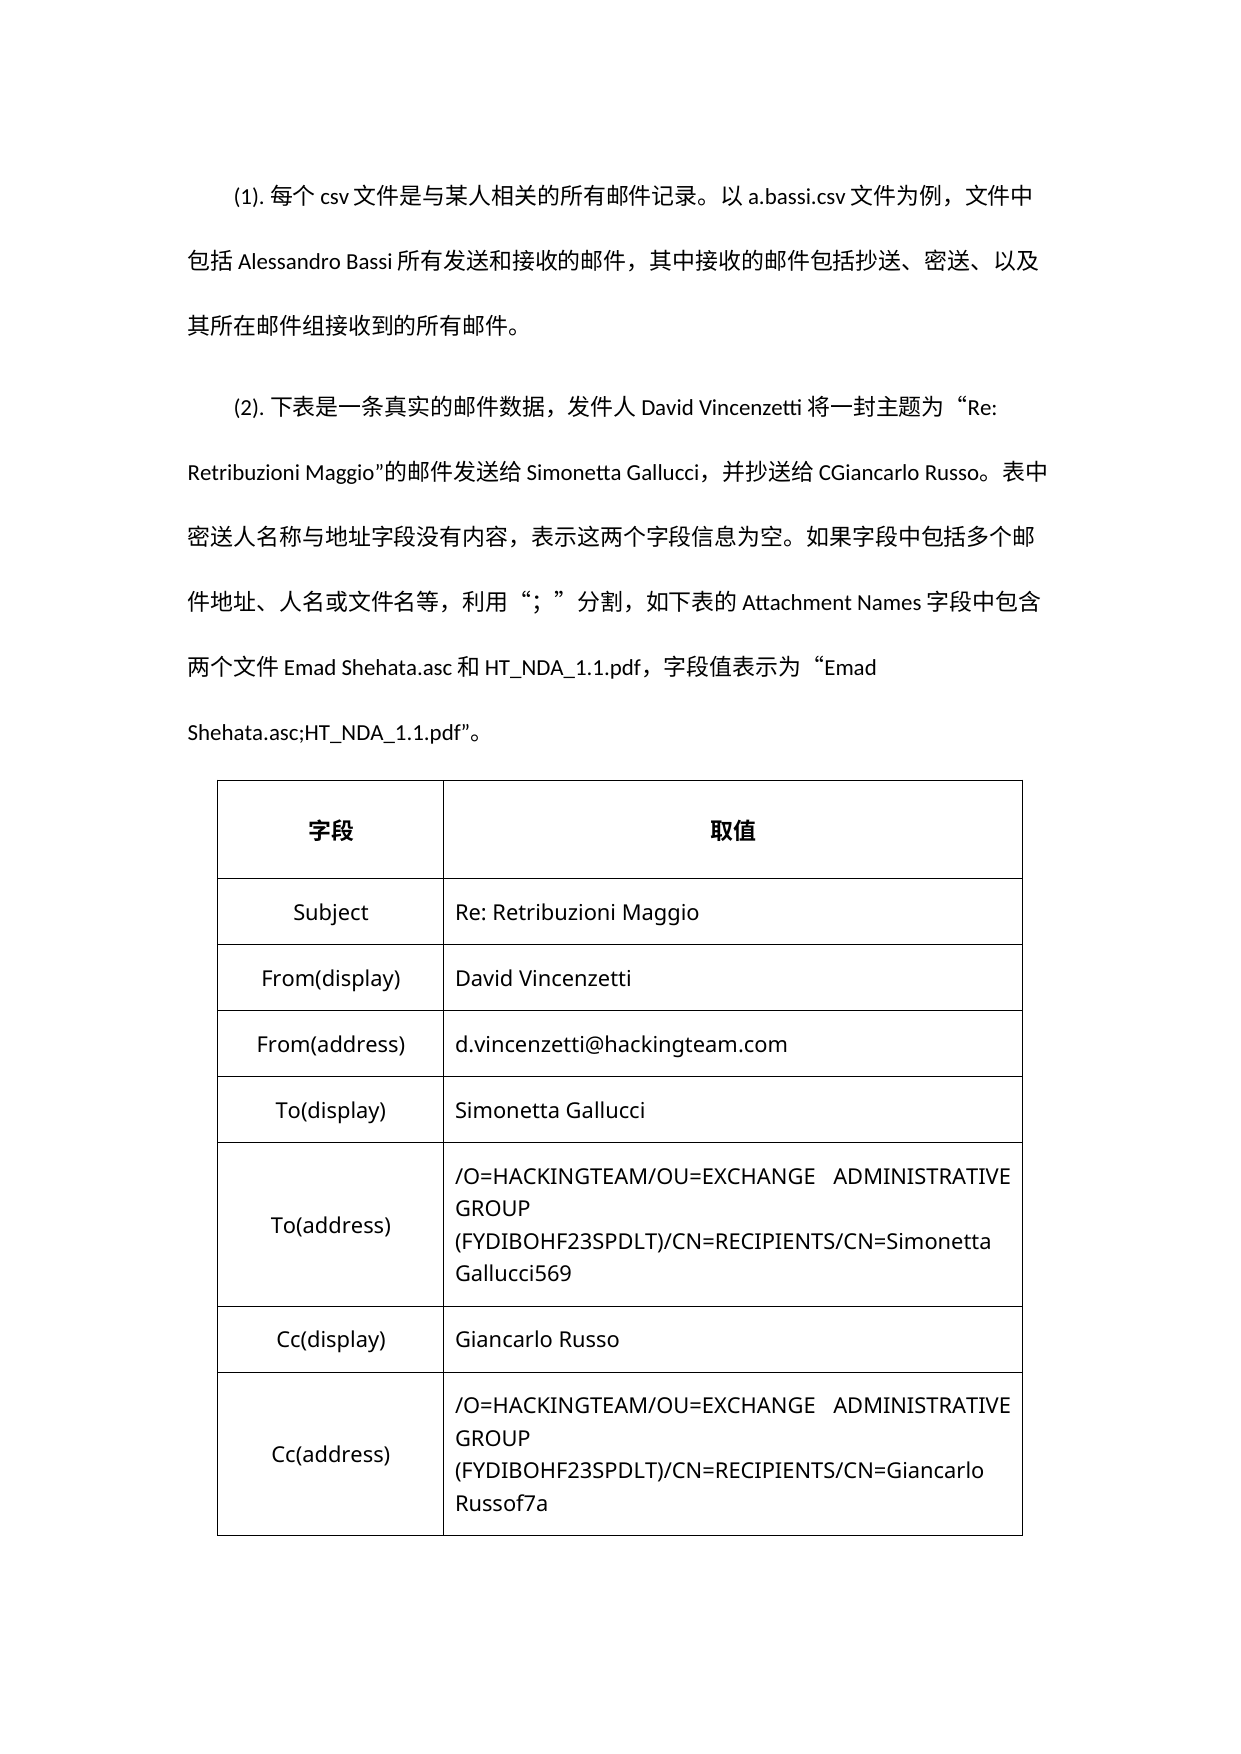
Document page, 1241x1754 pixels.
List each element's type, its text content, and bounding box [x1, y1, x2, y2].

table_cell Giancarlo Russo [444, 1307, 1022, 1372]
table_cell From(display) [218, 945, 443, 1010]
table_cell To(display) [218, 1077, 443, 1142]
table_header 字段 [218, 781, 443, 878]
table_cell To(address) [218, 1143, 443, 1306]
table_cell David Vincenzetti [444, 945, 1022, 1010]
table_cell /O=HACKINGTEAM/OU=EXCHANGE ADMINISTRATIVE GROUP (FYDIBOHF23SPDLT)/CN=RECIPIENTS/CN=Giancarlo Russof7a [444, 1373, 1022, 1535]
text (1). 每个csv文件是与某人相关的所有邮件记录。以a.bassi.csv文件为例，文件中包括Alessandro Bassi所有发送和接收的邮件，其中接收的邮件包括抄送、密送、以及其所在邮件组接收到的所有邮件。 [187, 162, 1053, 357]
table_cell Cc(address) [218, 1373, 443, 1535]
text (2). 下表是一条真实的邮件数据，发件人David Vincenzetti将一封主题为“Re: Retribuzioni Maggio”的邮件发送给Simonetta Gallucci，并抄送给CGiancarlo Russo。表中密送人名称与地址字段没有内容，表示这两个字段信息为空。如果字段中包括多个邮件地址、人名或文件名等，利用“；”分割，如下表的Attachment Names字段中包含两个文件Emad Shehata.asc和HT_NDA_1.1.pdf，字段值表示为“Emad Shehata.asc;HT_NDA_1.1.pdf”。 [187, 373, 1053, 763]
table_cell Re: Retribuzioni Maggio [444, 879, 1022, 944]
table_cell From(address) [218, 1011, 443, 1076]
table_cell /O=HACKINGTEAM/OU=EXCHANGE ADMINISTRATIVE GROUP (FYDIBOHF23SPDLT)/CN=RECIPIENTS/CN=Simonetta Gallucci569 [444, 1143, 1022, 1306]
table_cell Cc(display) [218, 1307, 443, 1372]
table_header 取值 [444, 781, 1022, 878]
table_cell Subject [218, 879, 443, 944]
table_cell d.vincenzetti@hackingteam.com [444, 1011, 1022, 1076]
table_cell Simonetta Gallucci [444, 1077, 1022, 1142]
